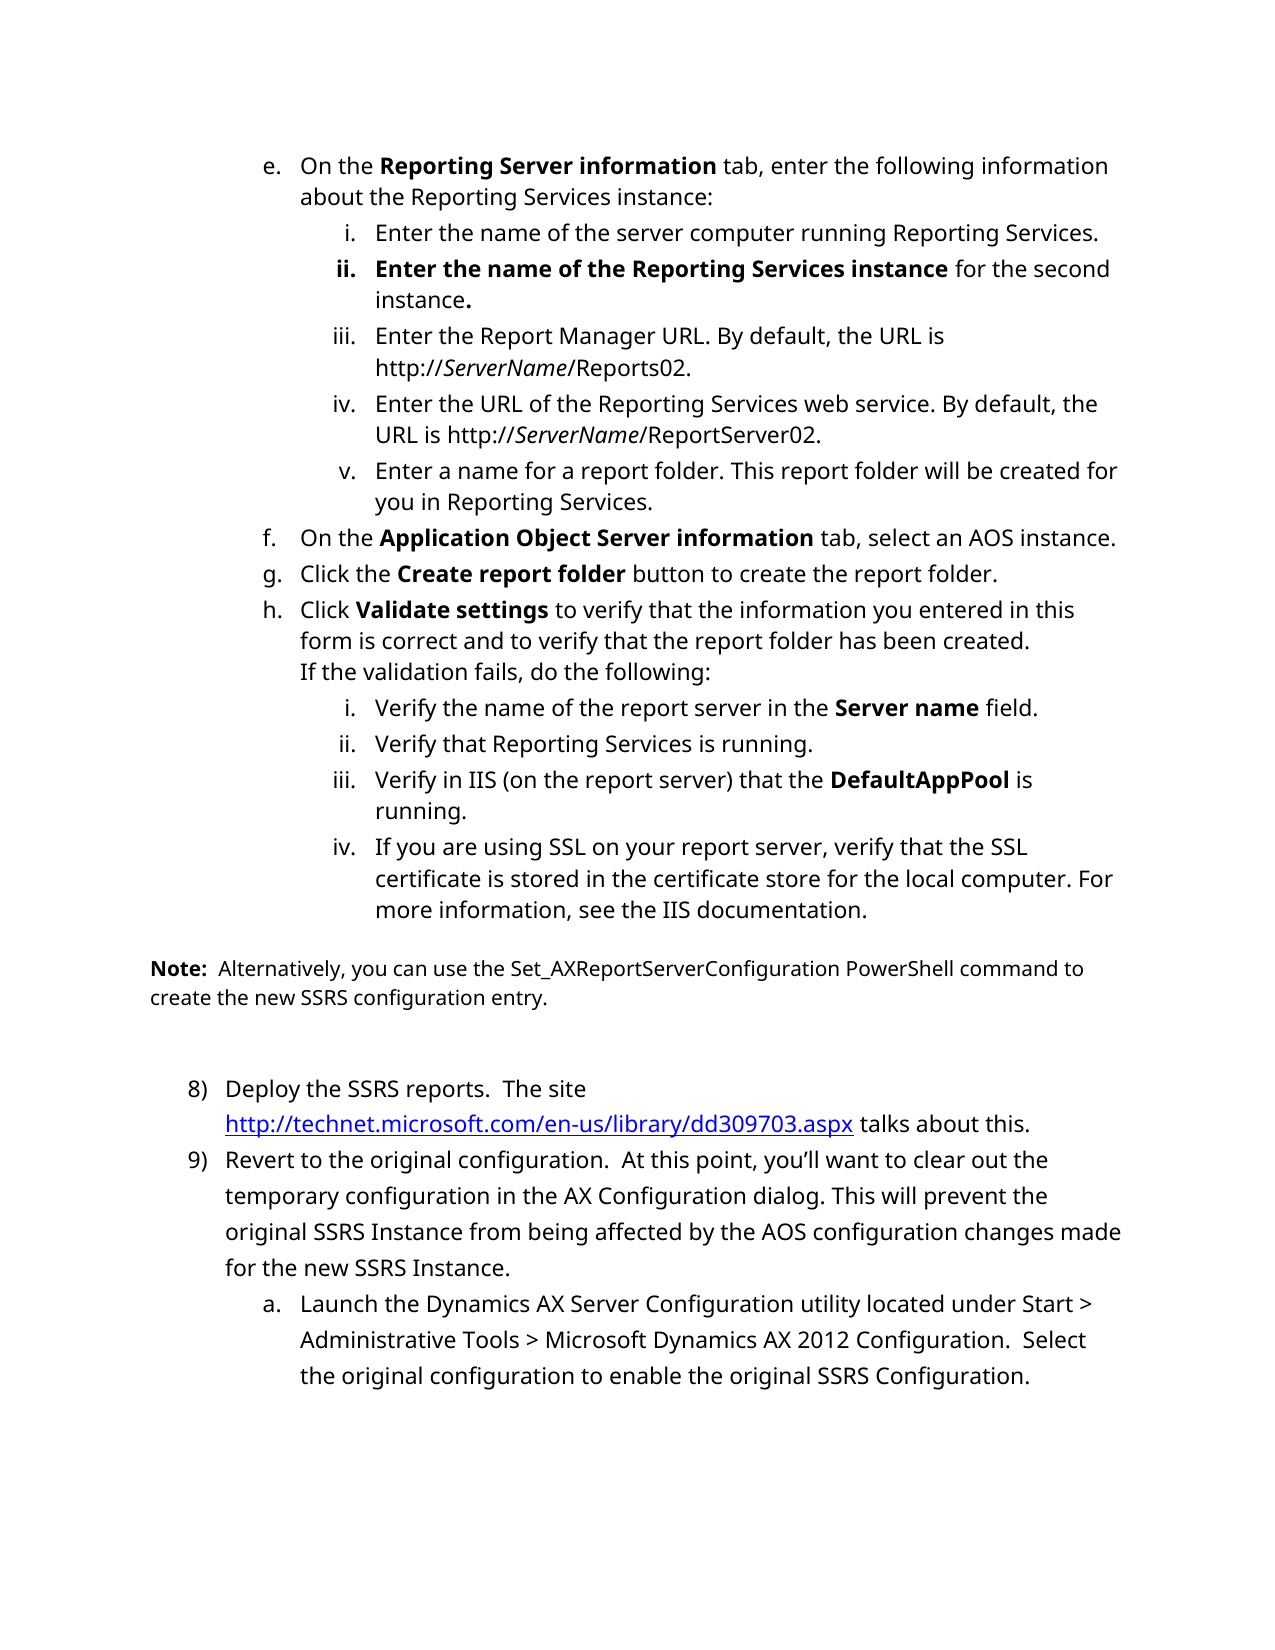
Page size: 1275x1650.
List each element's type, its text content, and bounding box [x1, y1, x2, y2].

list Click Validate settings to verify that the information you entered in this form is correct and to verify that the report folder has been created. If the validation fails, do the following: [262, 594, 1125, 687]
list Click the Create report folder button to create the report folder. [262, 558, 1125, 589]
text Note: Alternatively, you can use the Set_AXReportServerConfiguration PowerShell command to create the new SSRS configuration entry. [150, 954, 1125, 1011]
list Launch the Dynamics AX Server Configuration utility located under Start > Administrative Tools > Microsoft Dynamics AX 2012 Configuration. Select the original configuration to enable the original SSRS Configuration. [262, 1288, 1125, 1391]
list Enter the name of the server computer running Reporting Services. [356, 217, 1125, 248]
list If you are using SSL on your report server, verify that the SSL certificate is stored in the certificate store for the local computer. For more information, see the IIS documentation. [356, 831, 1125, 925]
list On the Reporting Server information tab, enter the following information about the Reporting Services instance: [262, 150, 1125, 212]
list Verify in IIS (on the report server) that the DefaultAppPool is running. [356, 764, 1125, 827]
list Enter the URL of the Reporting Services web service. By default, the URL is http://ServerName/ReportServer02. [356, 387, 1125, 450]
list Verify the name of the report server in the Server name field. [356, 692, 1125, 723]
list Enter the name of the Reporting Services instance for the second instance. [356, 253, 1125, 316]
list Revert to the original configuration. At this point, you’ll want to clear out the temporary configuration in the AX Configuration dialog. This will prevent the original SSRS Instance from being affected by the AOS configuration changes made for the new SSRS Instance. [187, 1144, 1125, 1283]
list Enter a name for a report folder. This report folder will be created for you in Reporting Services. [356, 455, 1125, 517]
list Enter the Report Manager URL. By default, the URL is http://ServerName/Reports02. [356, 320, 1125, 383]
list On the Application Object Server information tab, select an AOS instance. [262, 522, 1125, 553]
list Verify that Reporting Services is running. [356, 728, 1125, 759]
list Deploy the SSRS reports. The site http://technet.microsoft.com/en-us/library/dd309703.aspx talks about this. [187, 1072, 1125, 1140]
